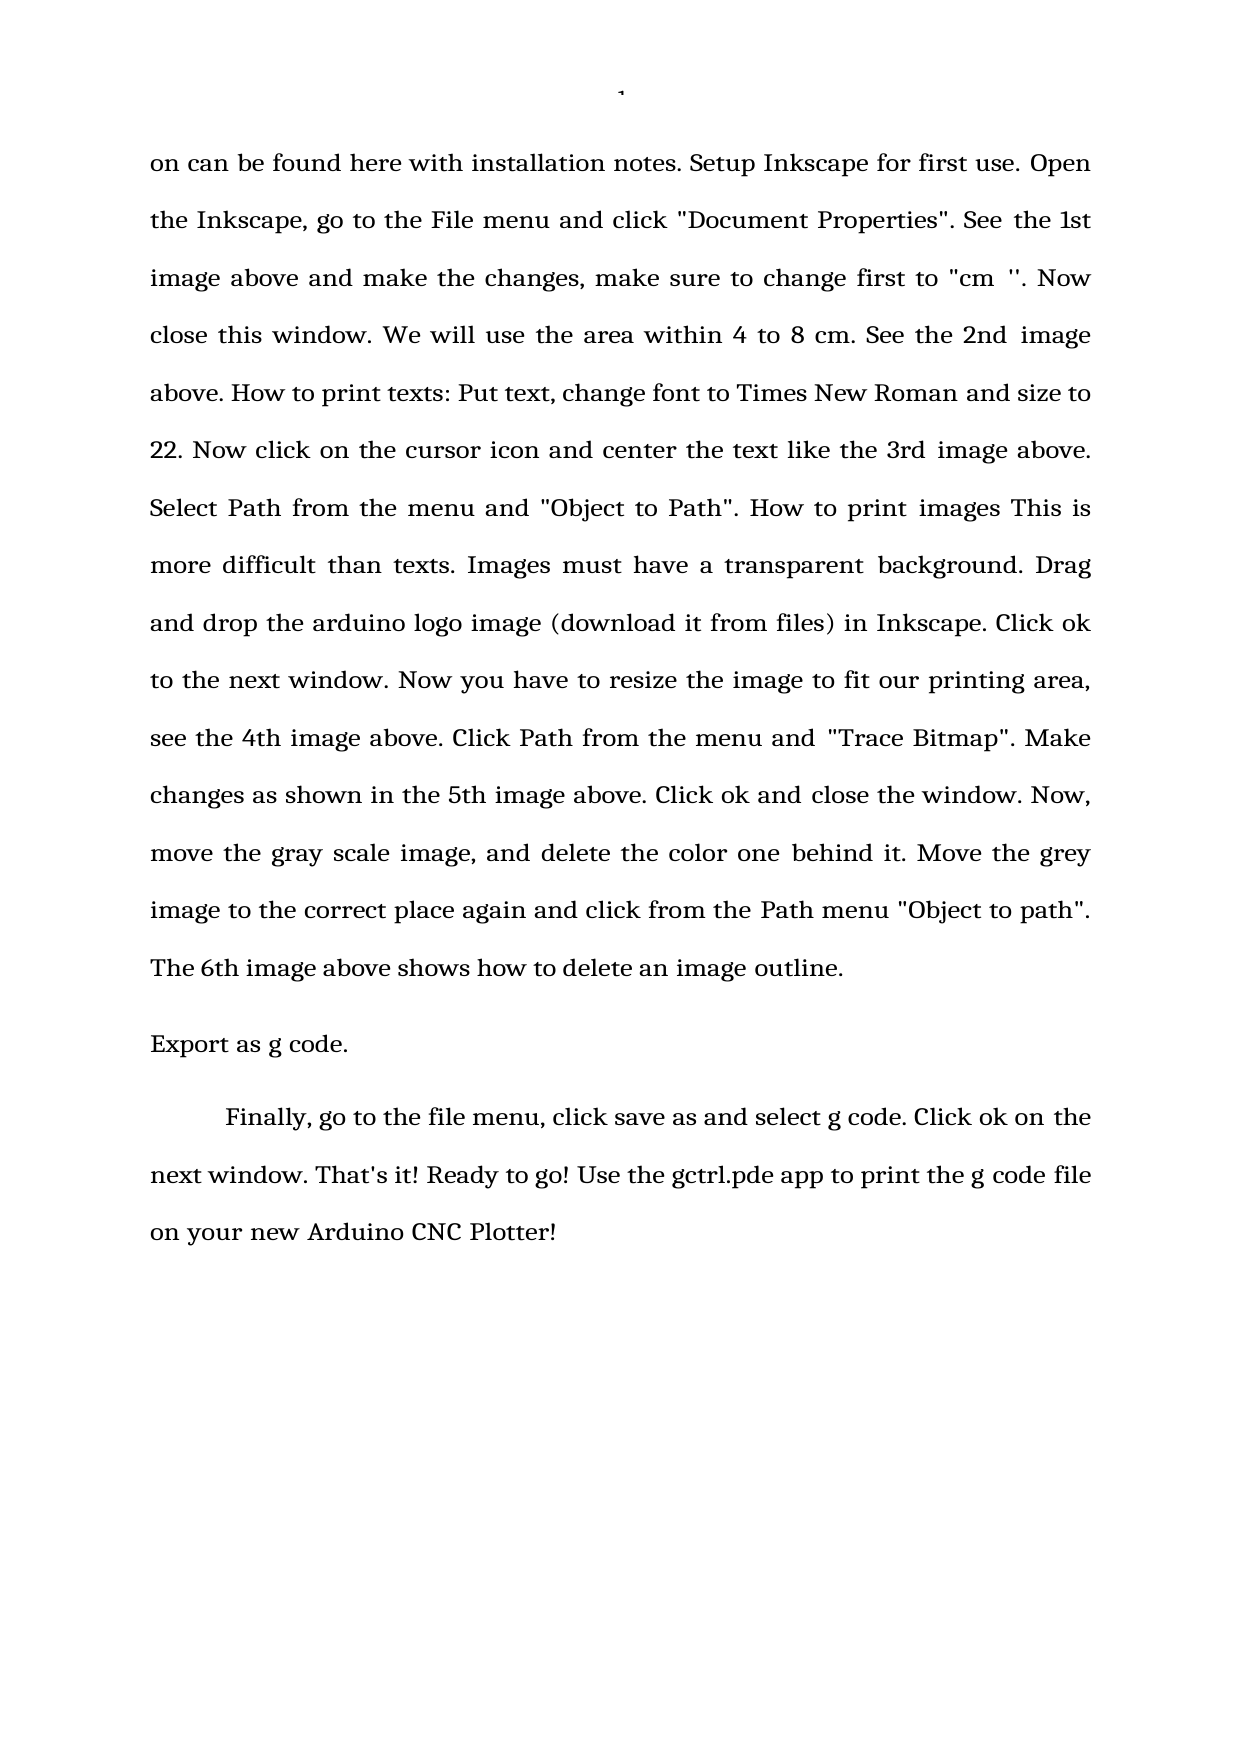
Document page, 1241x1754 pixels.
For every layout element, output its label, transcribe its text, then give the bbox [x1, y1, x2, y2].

text Export as g code. [150, 1029, 1103, 1058]
text Finally, go to the file menu, click save as and select g code. Click ok on the next window. That's it! Ready to go! Use the gctrl.pde app to print the g code file on your new Arduino CNC Plotter! [150, 1103, 1091, 1247]
text on can be found here with installation notes. Setup Inkscape for first use. Open the Inkscape, go to the File menu and click "Document Properties". See the 1st image above and make the changes, make sure to change first to "cm ''. Now close this window. We will use the area within 4 to 8 cm. See the 2nd image above. How to print texts: Put text, change font to Times New Roman and size to 22. Now click on the cursor icon and center the text like the 3rd image above. Select Path from the menu and "Object to Path". How to print images This is more difficult than texts. Images must have a transparent background. Drag and drop the arduino logo image (download it from files) in Inkscape. Click ok to the next window. Now you have to resize the image to fit our printing area, see the 4th image above. Click Path from the menu and "Trace Bitmap". Make changes as shown in the 5th image above. Click ok and close the window. Now, move the gray scale image, and delete the color one behind it. Move the grey image to the correct place again and click from the Path menu "Object to path". The 6th image above shows how to delete an image outline. [150, 149, 1091, 982]
